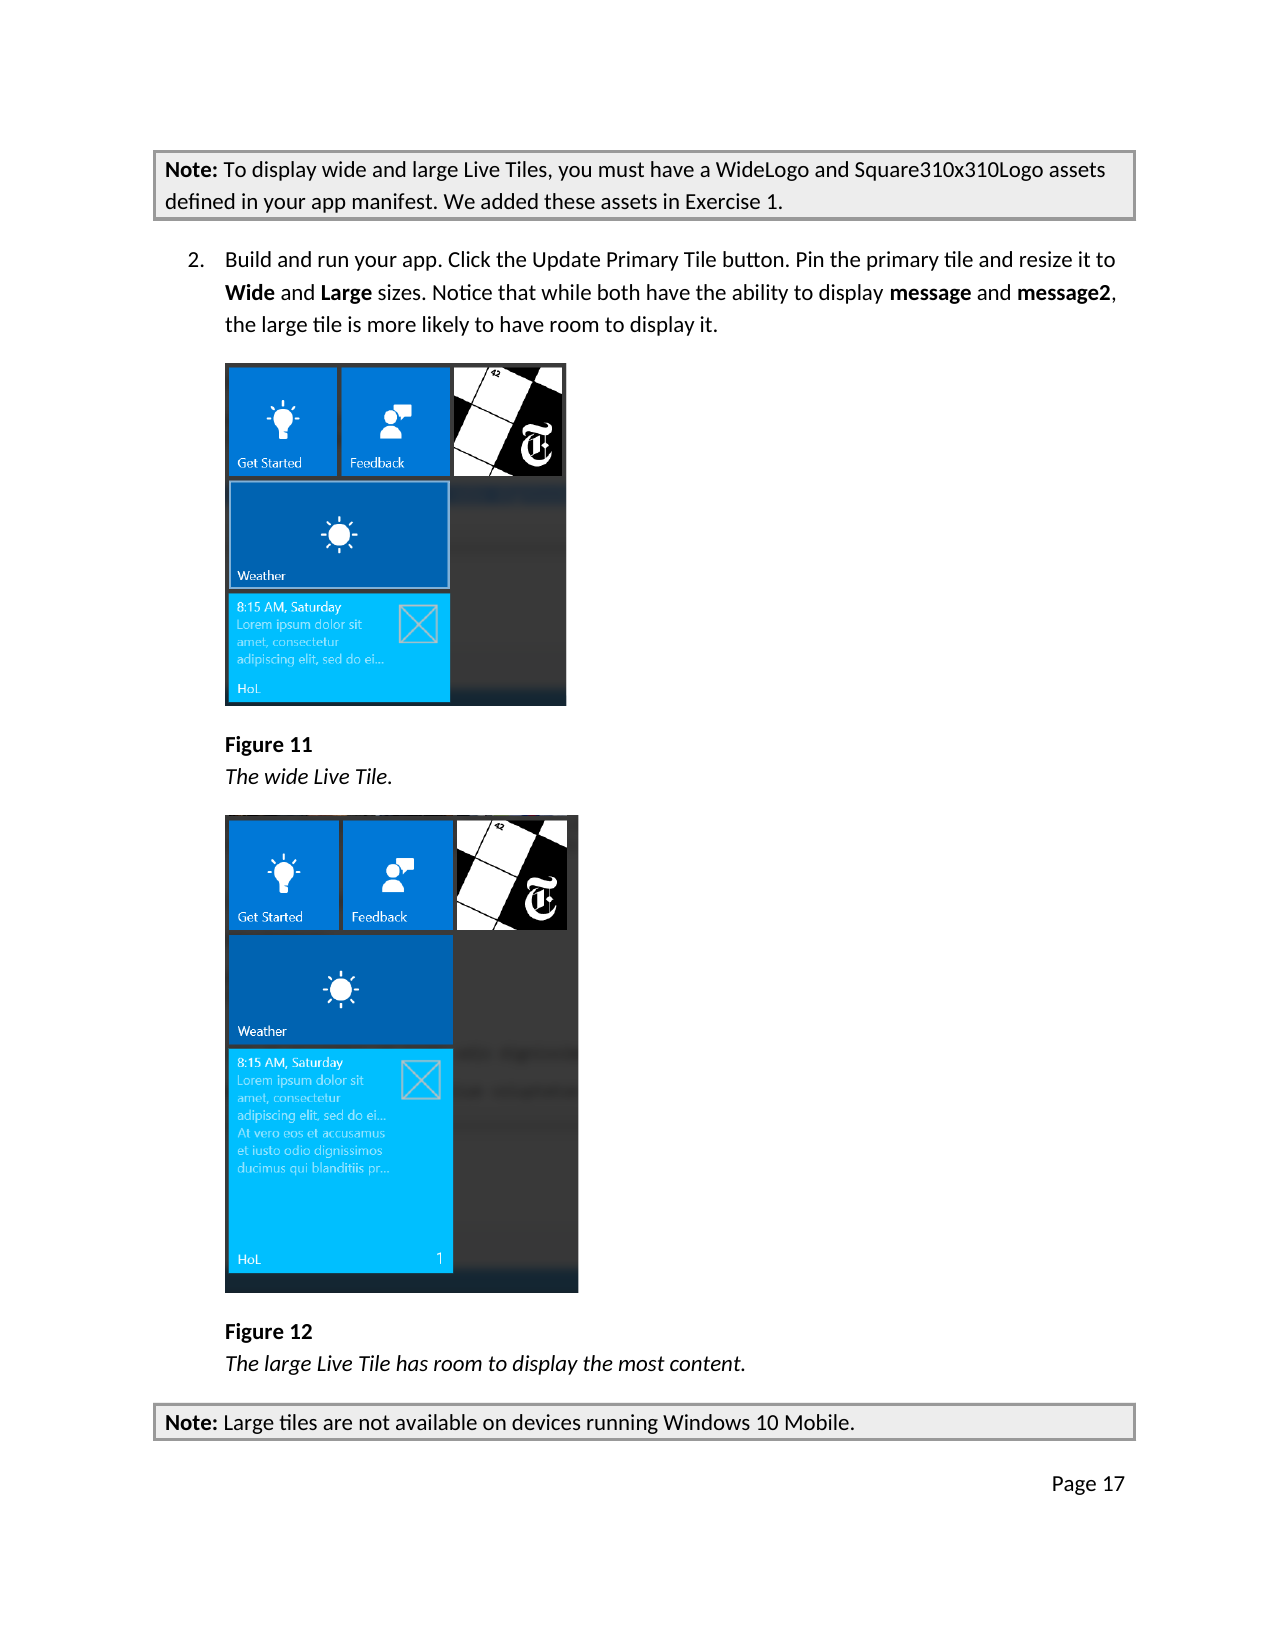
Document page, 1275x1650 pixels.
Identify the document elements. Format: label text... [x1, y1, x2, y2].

text Figure 12 [150, 1317, 1125, 1345]
text The wide Live Tile. [150, 762, 1125, 790]
picture [225, 815, 579, 1293]
text The large Live Tile has room to display the most content. [150, 1349, 1125, 1377]
picture [225, 363, 567, 706]
list Build and run your app. Click the Update Primary Tile button. Pin the primary tile and resize it to Wide and Large sizes. Notice that while both have the ability to display message and message2, the large tile is more likely to have room to display it. [187, 246, 1125, 338]
text Figure 11 [150, 730, 1125, 758]
text Note: To display wide and large Live Tiles, you must have a WideLogo and Square310x310Logo assets defined in your app manifest. We added these assets in Exercise 1. [156, 153, 1133, 217]
text Note: Large tiles are not available on devices running Windows 10 Mobile. [156, 1406, 1133, 1438]
